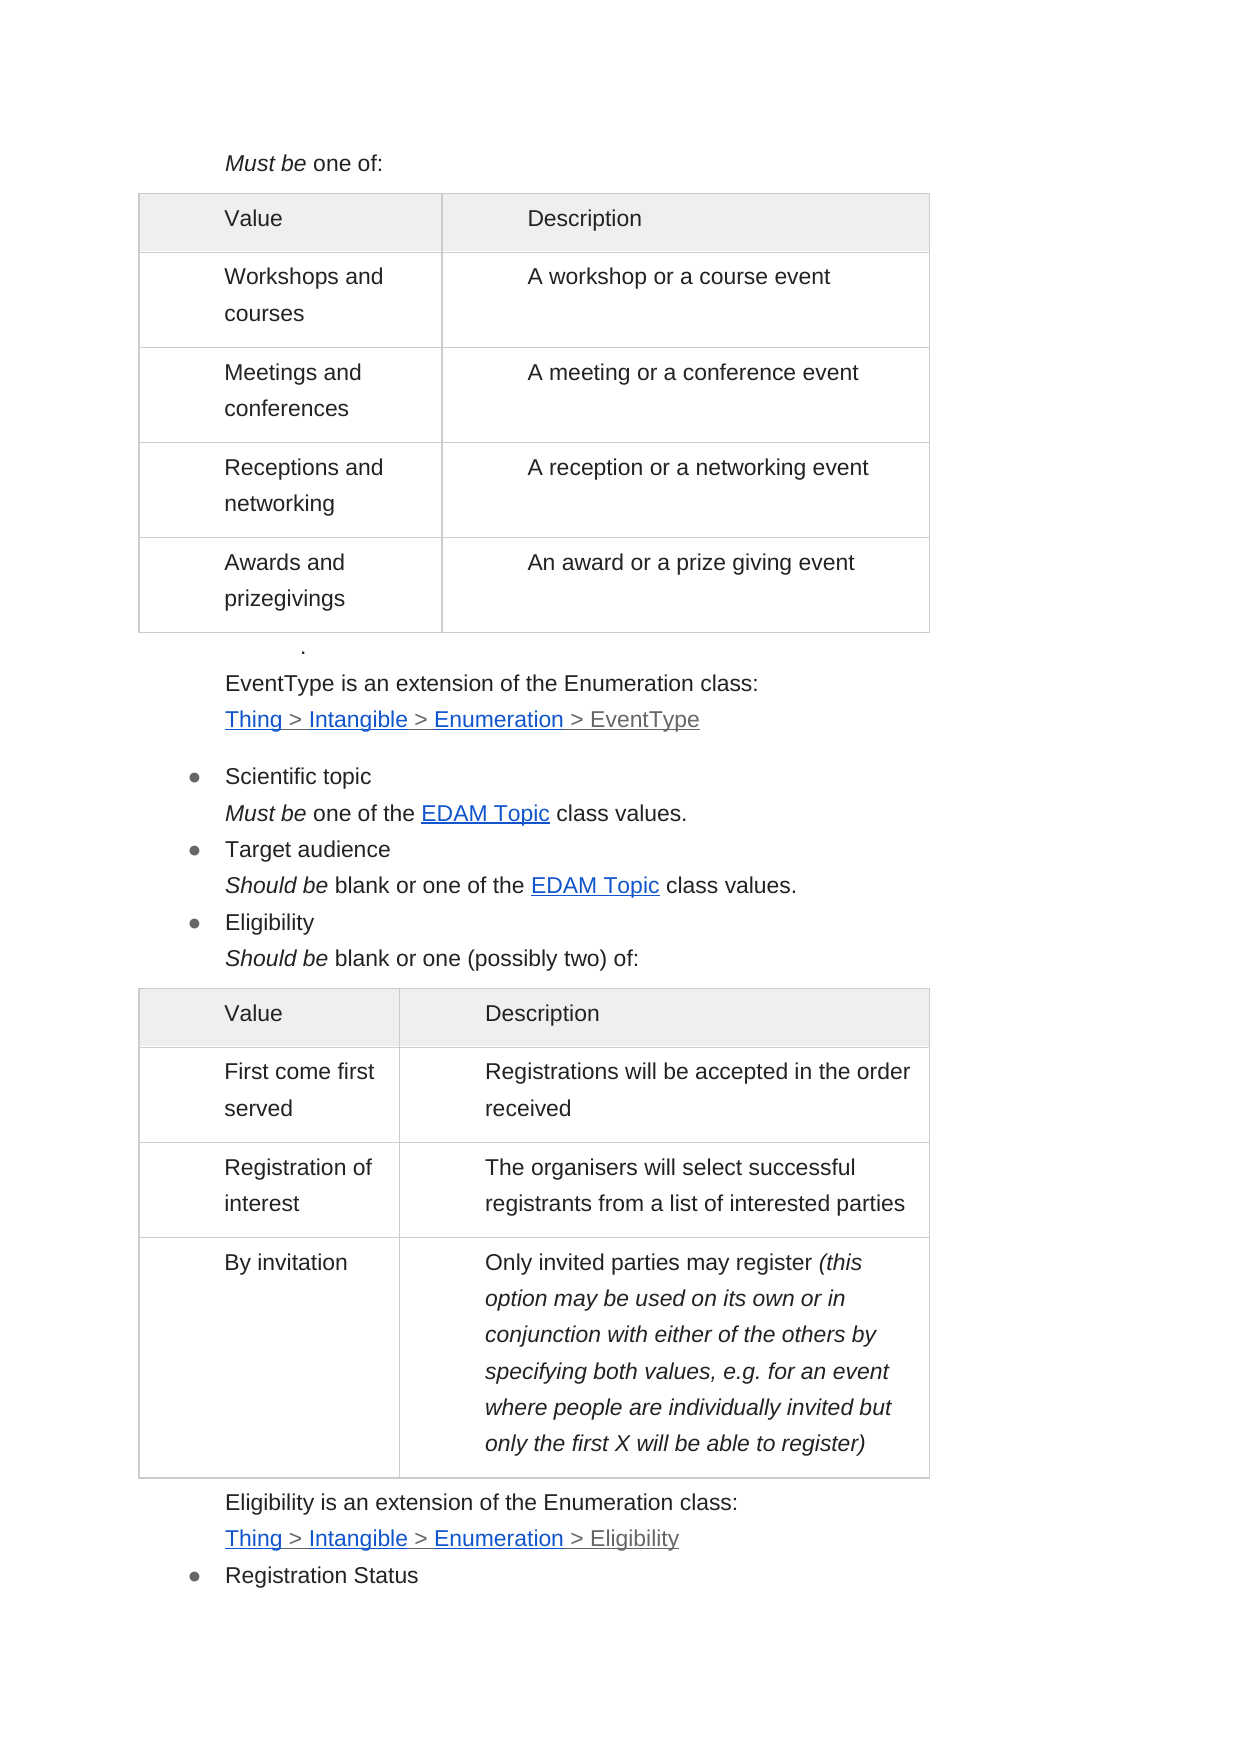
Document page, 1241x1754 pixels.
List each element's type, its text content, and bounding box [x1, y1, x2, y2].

table_header Value [140, 194, 441, 251]
text Must be one of: [225, 150, 1090, 176]
text Should be blank or one of the EDAM Topic class values. [225, 872, 1090, 899]
table_cell Registrations will be accepted in the order received [400, 1048, 929, 1141]
table_header Description [443, 194, 929, 251]
text . [150, 633, 1090, 660]
text EventType is an extension of the Enumeration class: Thing > Intangible > Enumeration > EventType [225, 670, 1090, 732]
table_cell First come first served [140, 1048, 399, 1141]
list Eligibility [187, 909, 1090, 935]
table_cell An award or a prize giving event [443, 538, 929, 632]
table_cell Only invited parties may register (this option may be used on its own or in conjunction with either of the others by specifying both values, e.g. for an event where people are individually invited but only the first X will be able to register) [400, 1238, 929, 1477]
table_cell The organisers will select successful registrants from a list of interested parties [400, 1143, 929, 1237]
table_cell By invitation [140, 1238, 399, 1477]
table_cell Awards and prizegivings [140, 538, 441, 632]
table_cell Workshops and courses [140, 253, 441, 346]
list Target audience [187, 836, 1090, 862]
table_cell Receptions and networking [140, 443, 441, 537]
table_cell A reception or a networking event [443, 443, 929, 537]
list Registration Status [187, 1562, 1090, 1588]
list Scientific topic [187, 763, 1090, 789]
table_cell Registration of interest [140, 1143, 399, 1237]
text Thing > Intangible > Enumeration > Eligibility [150, 1525, 1090, 1552]
table_header Value [140, 989, 399, 1046]
text Should be blank or one (possibly two) of: [225, 945, 1090, 971]
table_cell A workshop or a course event [443, 253, 929, 346]
table_header Description [400, 989, 929, 1046]
text Must be one of the EDAM Topic class values. [225, 799, 1090, 826]
table_cell Meetings and conferences [140, 348, 441, 442]
table_cell A meeting or a conference event [443, 348, 929, 442]
text Eligibility is an extension of the Enumeration class: [225, 1489, 1090, 1515]
